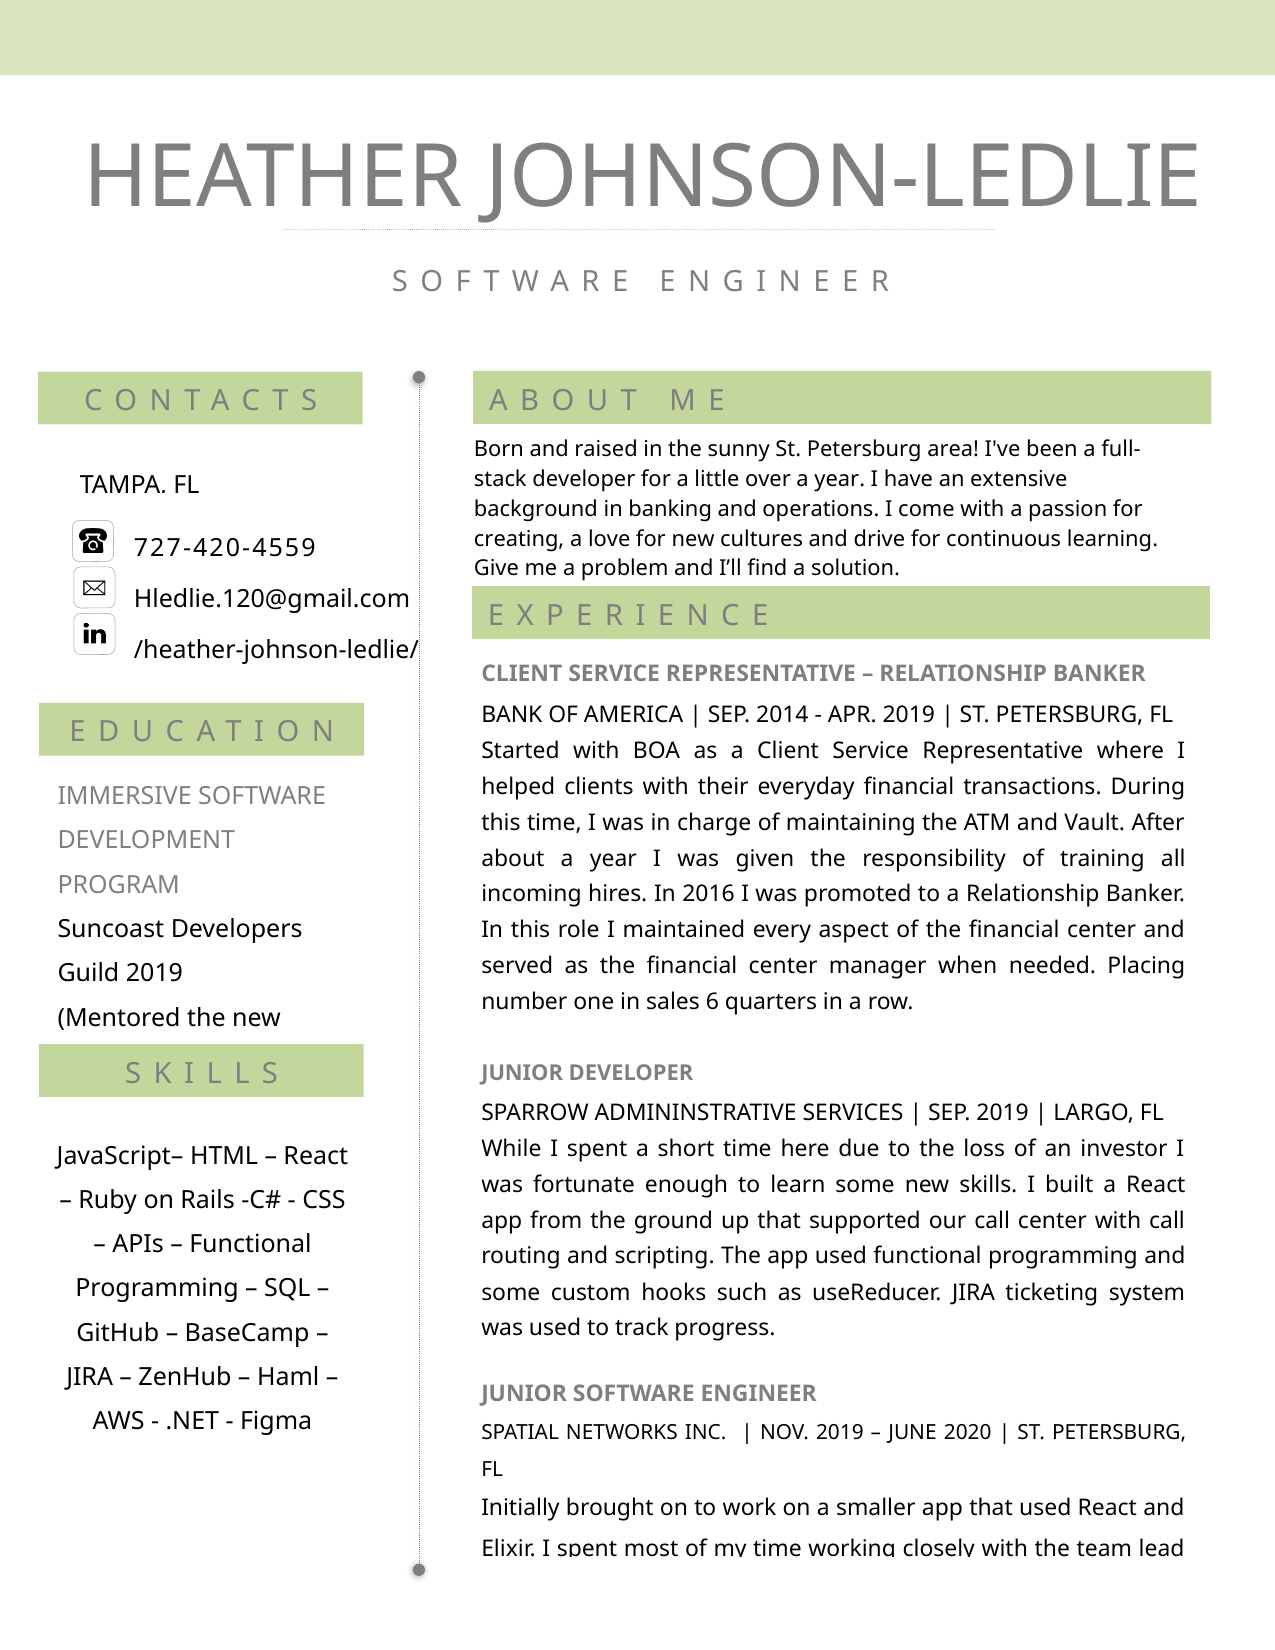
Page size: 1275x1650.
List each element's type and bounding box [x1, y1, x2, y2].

picture [80, 574, 107, 601]
picture [79, 528, 107, 553]
